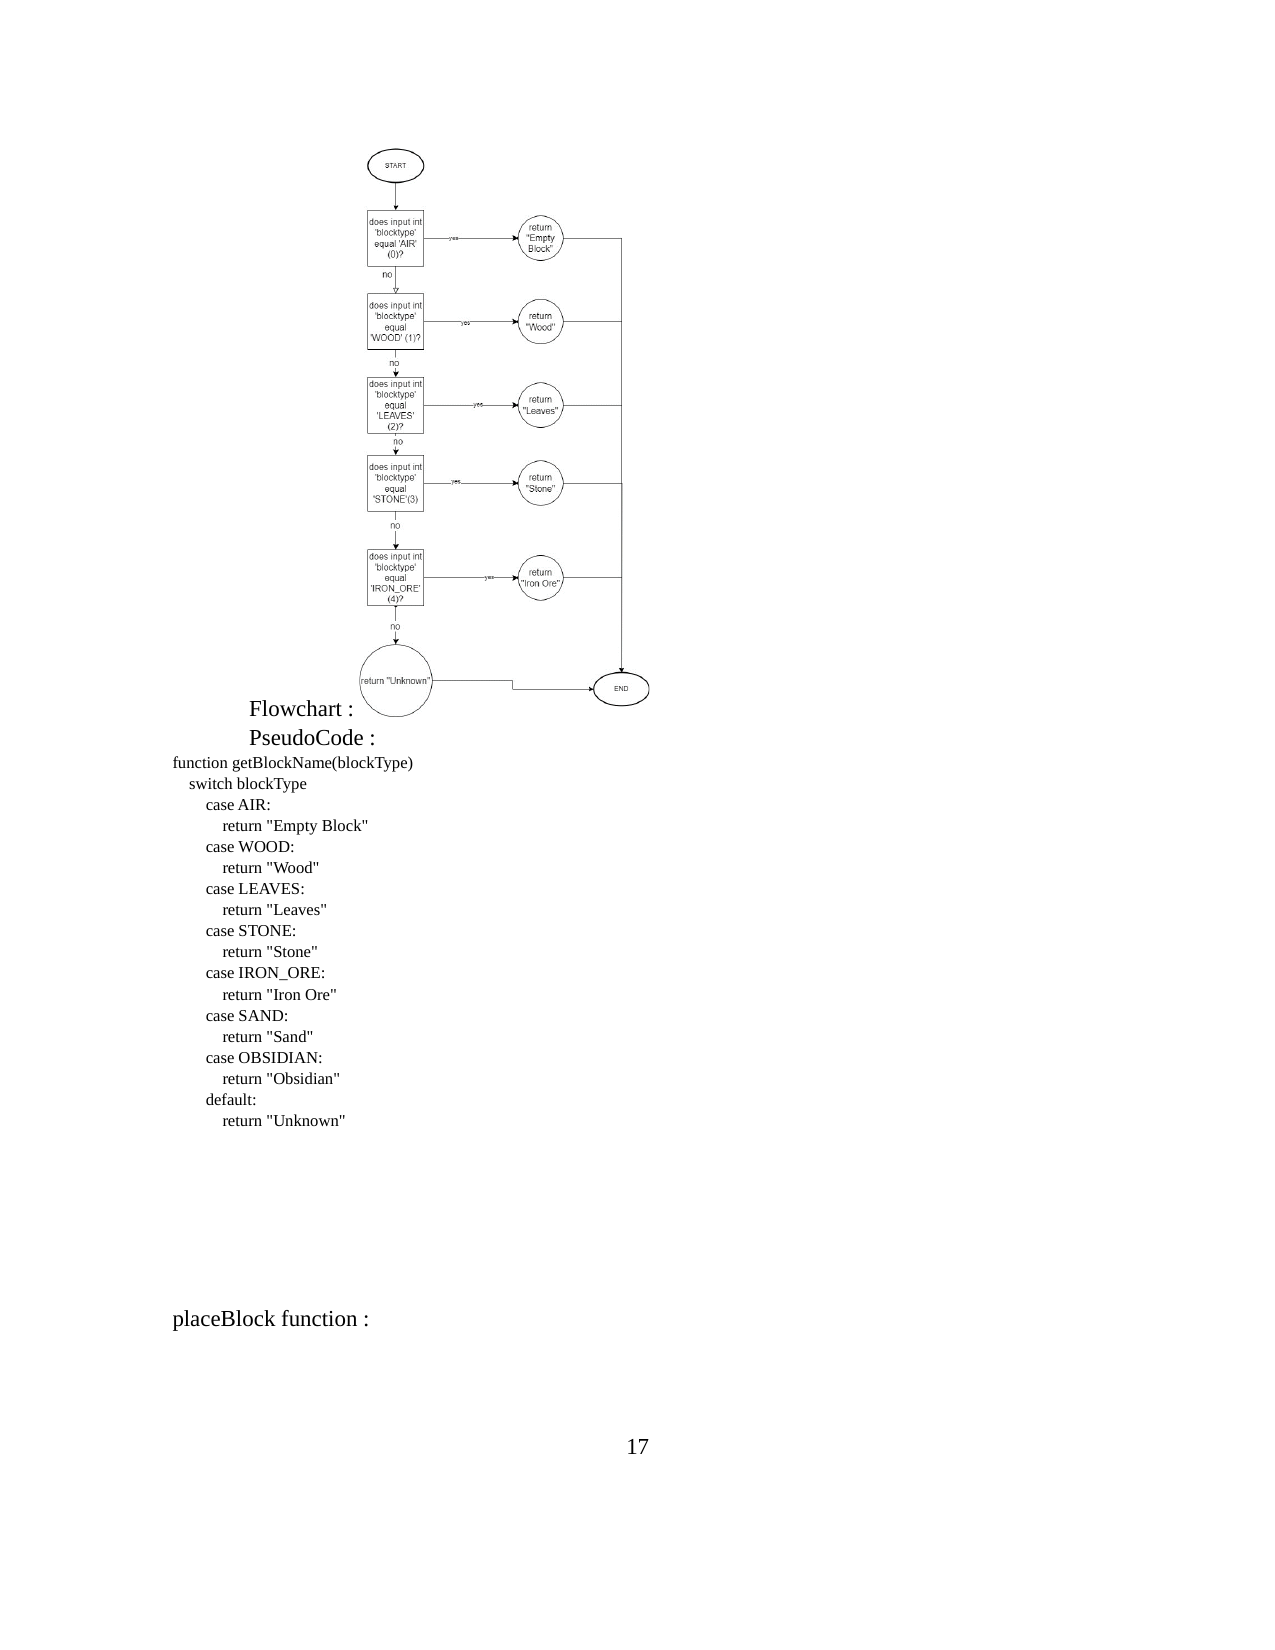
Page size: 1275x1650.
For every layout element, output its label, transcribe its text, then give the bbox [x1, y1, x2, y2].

text return "Leaves" [172, 900, 1106, 919]
text return "Unknown" [172, 1111, 1106, 1130]
text return "Stone" [172, 942, 1106, 961]
text function getBlockName(blockType) [172, 753, 1106, 772]
text return "Empty Block" [172, 816, 1106, 835]
text PseudoCode : [172, 724, 1106, 750]
text case SAND: [172, 1005, 1106, 1024]
text switch blockType [172, 774, 1106, 793]
picture [359, 148, 650, 717]
text case IRON_ORE: [172, 963, 1106, 982]
text placeBlock function : [172, 1305, 1106, 1332]
text return "Wood" [172, 858, 1106, 877]
text case OBSIDIAN: [172, 1047, 1106, 1067]
text default: [172, 1089, 1106, 1109]
text case AIR: [172, 795, 1106, 814]
text case LEAVES: [172, 879, 1106, 898]
text return "Sand" [172, 1026, 1106, 1046]
text case STONE: [172, 921, 1106, 940]
text case WOOD: [172, 837, 1106, 856]
text return "Iron Ore" [172, 984, 1106, 1003]
text return "Obsidian" [172, 1068, 1106, 1088]
